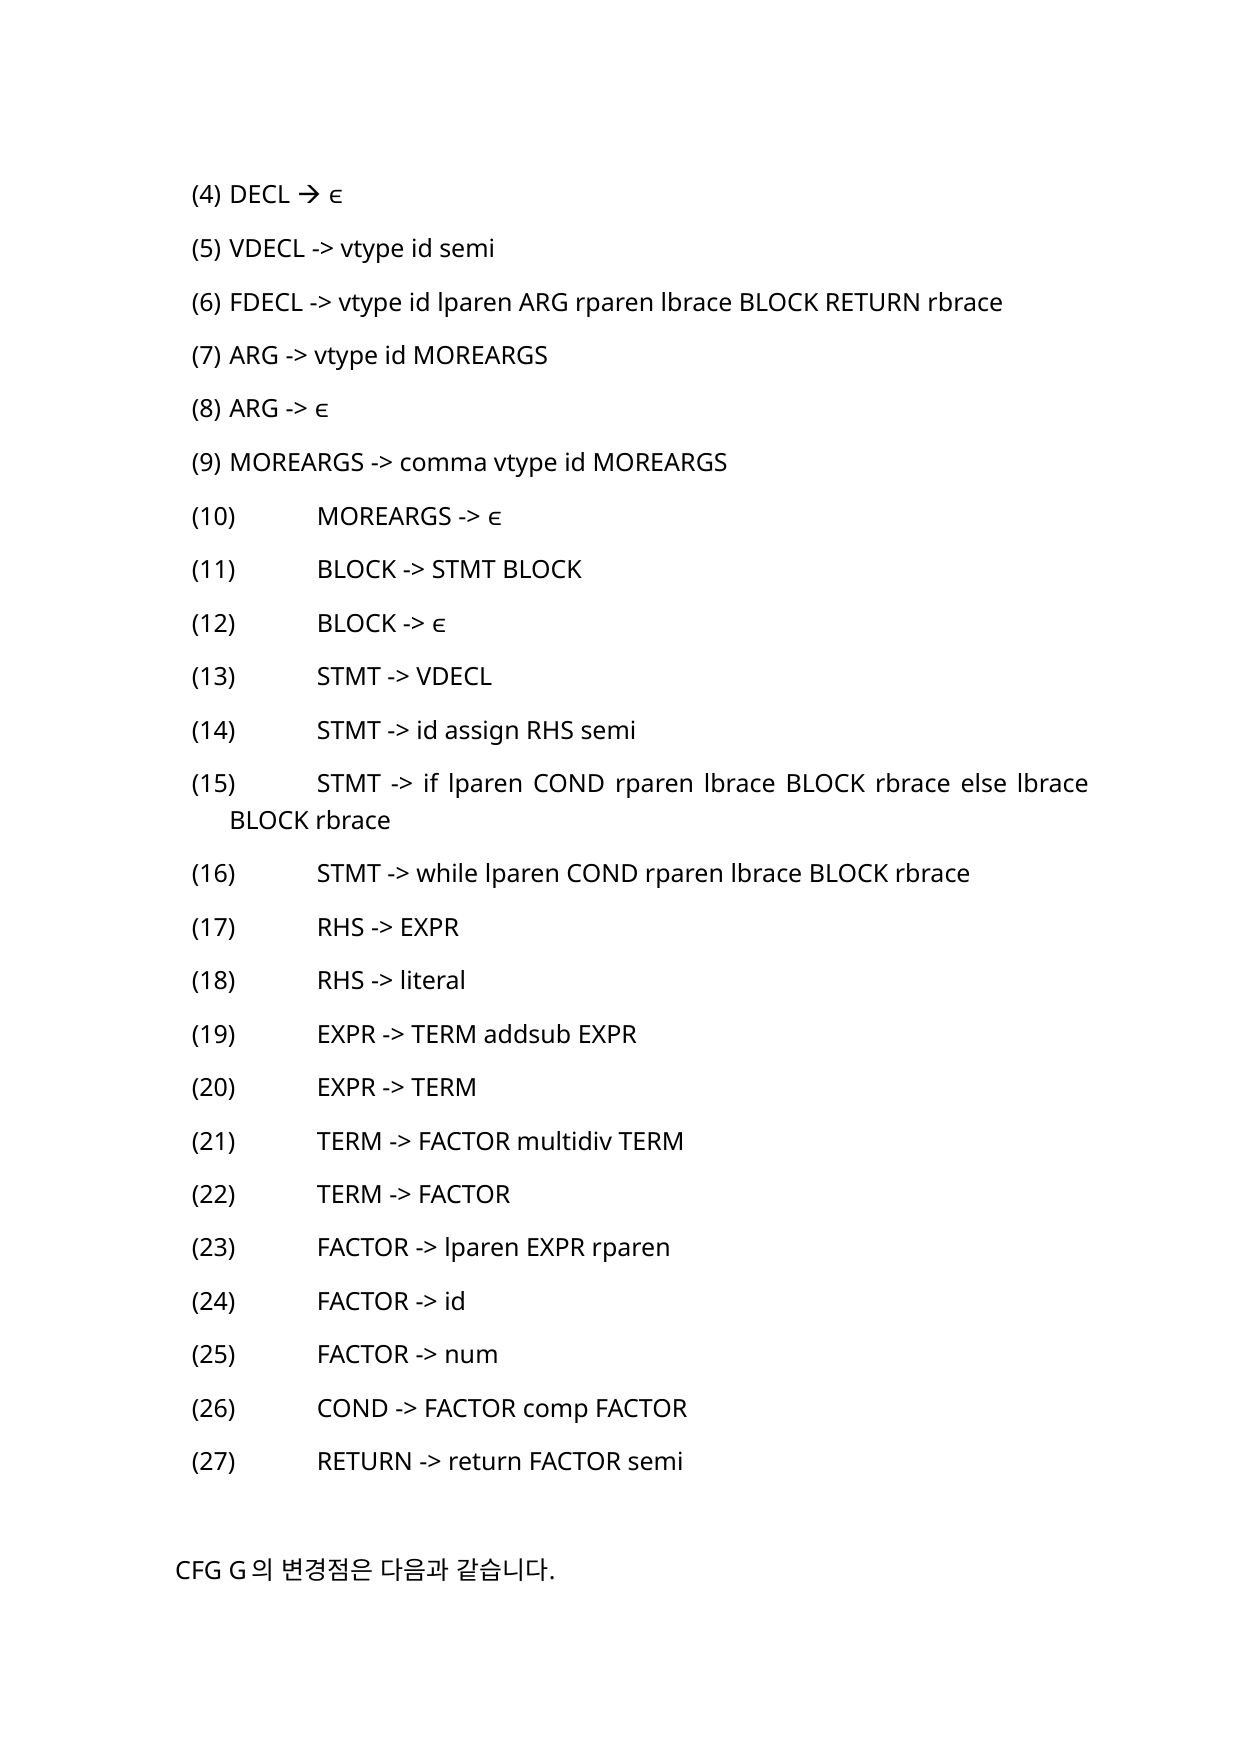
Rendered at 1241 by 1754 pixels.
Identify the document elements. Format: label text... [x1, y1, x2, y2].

list COND -> FACTOR comp FACTOR [192, 1390, 1090, 1424]
list STMT -> VDECL [192, 659, 1090, 693]
list FACTOR -> num [192, 1337, 1090, 1371]
list EXPR -> TERM [192, 1070, 1090, 1104]
list FACTOR -> lparen EXPR rparen [192, 1230, 1090, 1264]
list STMT -> if lparen COND rparen lbrace BLOCK rbrace else lbrace BLOCK rbrace [192, 766, 1090, 837]
list MOREARGS -> ϵ [192, 498, 1090, 532]
list MOREARGS -> comma vtype id MOREARGS [192, 445, 1090, 479]
text CFG G의 변경점은 다음과 같습니다. [150, 1551, 1090, 1587]
list BLOCK -> ϵ [192, 605, 1090, 639]
list ARG -> ϵ [192, 391, 1090, 425]
list STMT -> id assign RHS semi [192, 712, 1090, 746]
list RHS -> EXPR [192, 909, 1090, 943]
list RETURN -> return FACTOR semi [192, 1444, 1090, 1478]
list FDECL -> vtype id lparen ARG rparen lbrace BLOCK RETURN rbrace [192, 284, 1090, 318]
list VDECL -> vtype id semi [192, 231, 1090, 265]
list STMT -> while lparen COND rparen lbrace BLOCK rbrace [192, 856, 1090, 890]
list EXPR -> TERM addsub EXPR [192, 1016, 1090, 1050]
list ARG -> vtype id MOREARGS [192, 338, 1090, 372]
list RHS -> literal [192, 963, 1090, 997]
list TERM -> FACTOR [192, 1177, 1090, 1211]
list TERM -> FACTOR multidiv TERM [192, 1123, 1090, 1157]
list DECL ϵ [192, 177, 1090, 211]
list BLOCK -> STMT BLOCK [192, 552, 1090, 586]
list FACTOR -> id [192, 1283, 1090, 1318]
